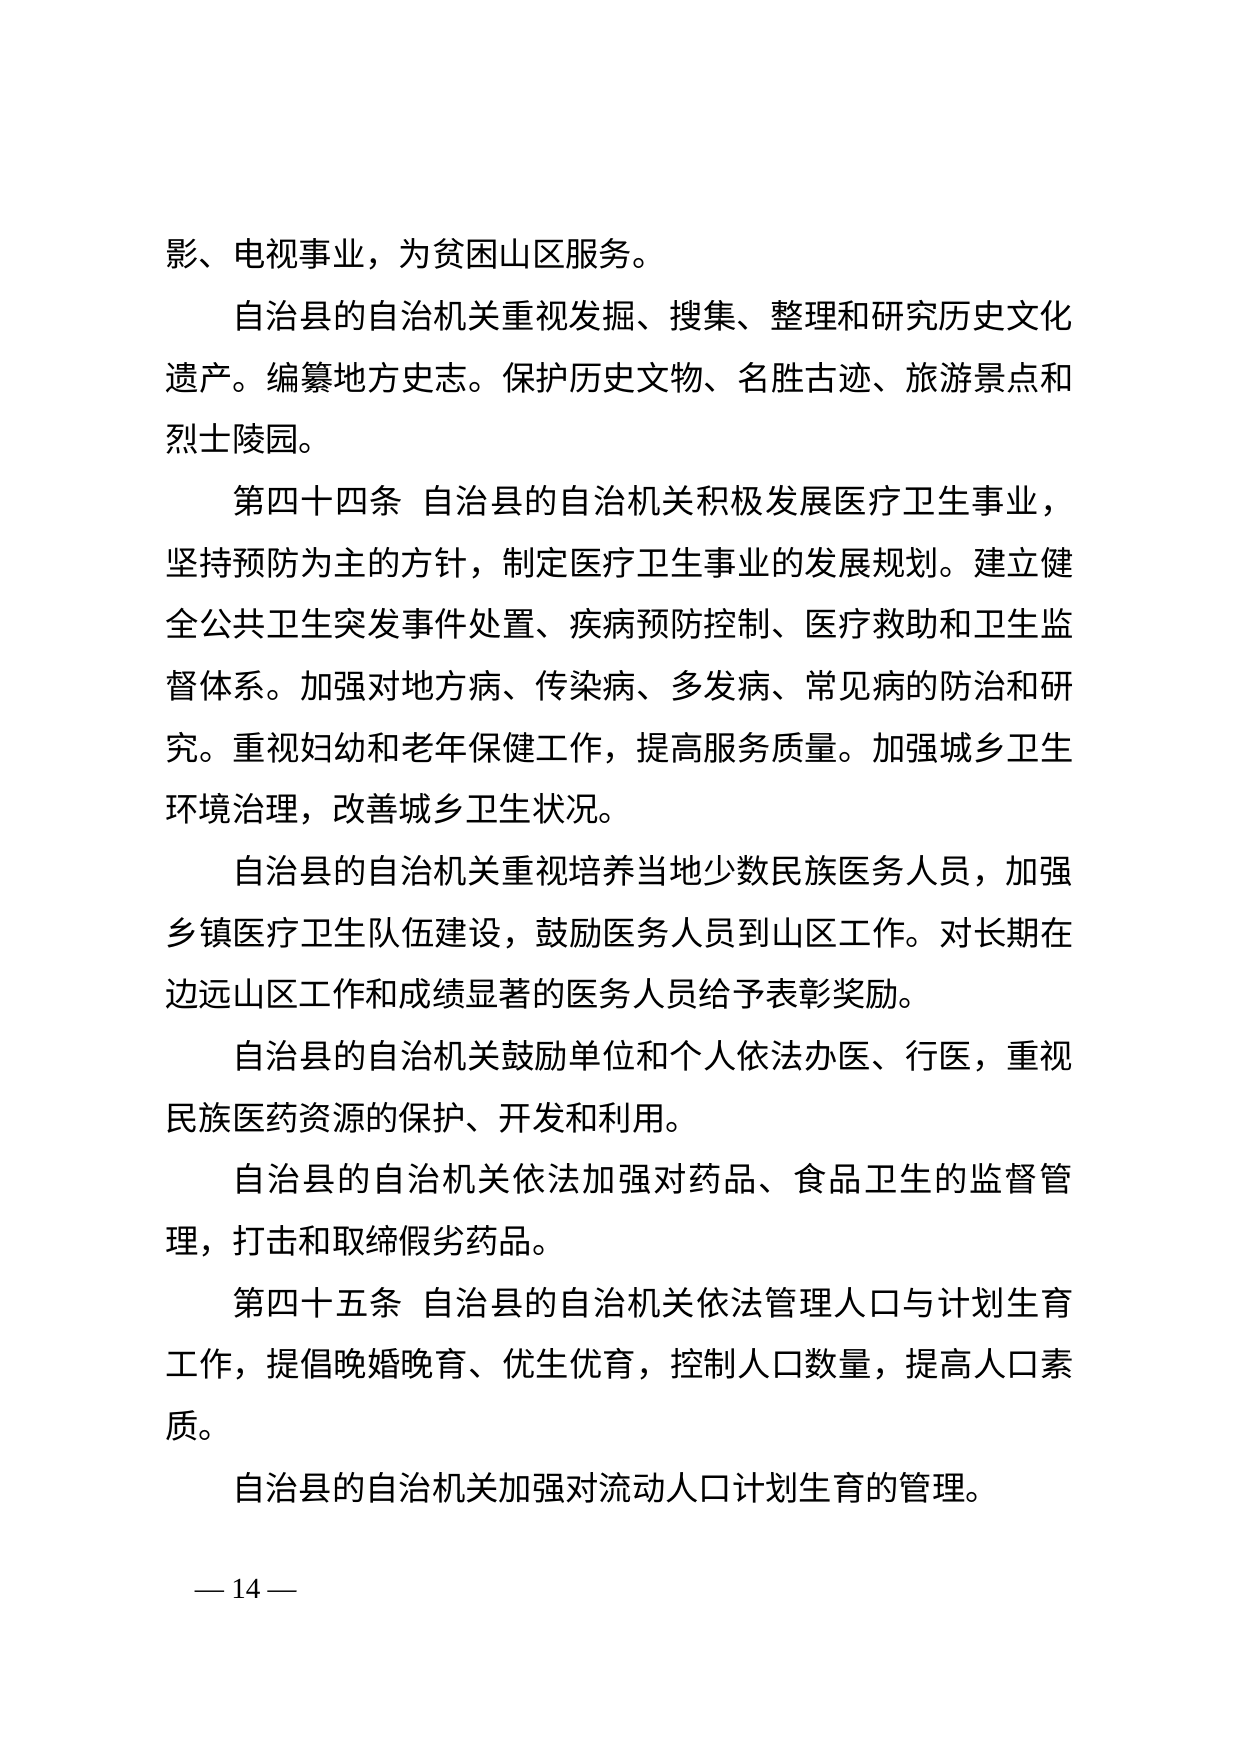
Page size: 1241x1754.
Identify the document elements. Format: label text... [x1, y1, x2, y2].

text 自治县的自治机关加强对流动人口计划生育的管理。 [165, 1451, 1075, 1512]
text 自治县的自治机关重视培养当地少数民族医务人员，加强乡镇医疗卫生队伍建设，鼓励医务人员到山区工作。对长期在边远山区工作和成绩显著的医务人员给予表彰奖励。 [165, 834, 1075, 1019]
text 自治县的自治机关重视发掘、搜集、整理和研究历史文化遗产。编纂地方史志。保护历史文物、名胜古迹、旅游景点和烈士陵园。 [165, 279, 1075, 464]
text 第四十五条 自治县的自治机关依法管理人口与计划生育工作，提倡晚婚晚育、优生优育，控制人口数量，提高人口素质。 [165, 1266, 1075, 1451]
text 第四十四条 自治县的自治机关积极发展医疗卫生事业，坚持预防为主的方针，制定医疗卫生事业的发展规划。建立健全公共卫生突发事件处置、疾病预防控制、医疗救助和卫生监督体系。加强对地方病、传染病、多发病、常见病的防治和研究。重视妇幼和老年保健工作，提高服务质量。加强城乡卫生环境治理，改善城乡卫生状况。 [165, 464, 1075, 834]
text 自治县的自治机关依法加强对药品、食品卫生的监督管理，打击和取缔假劣药品。 [165, 1142, 1075, 1266]
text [165, 217, 1075, 279]
text 自治县的自治机关鼓励单位和个人依法办医、行医，重视民族医药资源的保护、开发和利用。 [165, 1019, 1075, 1142]
